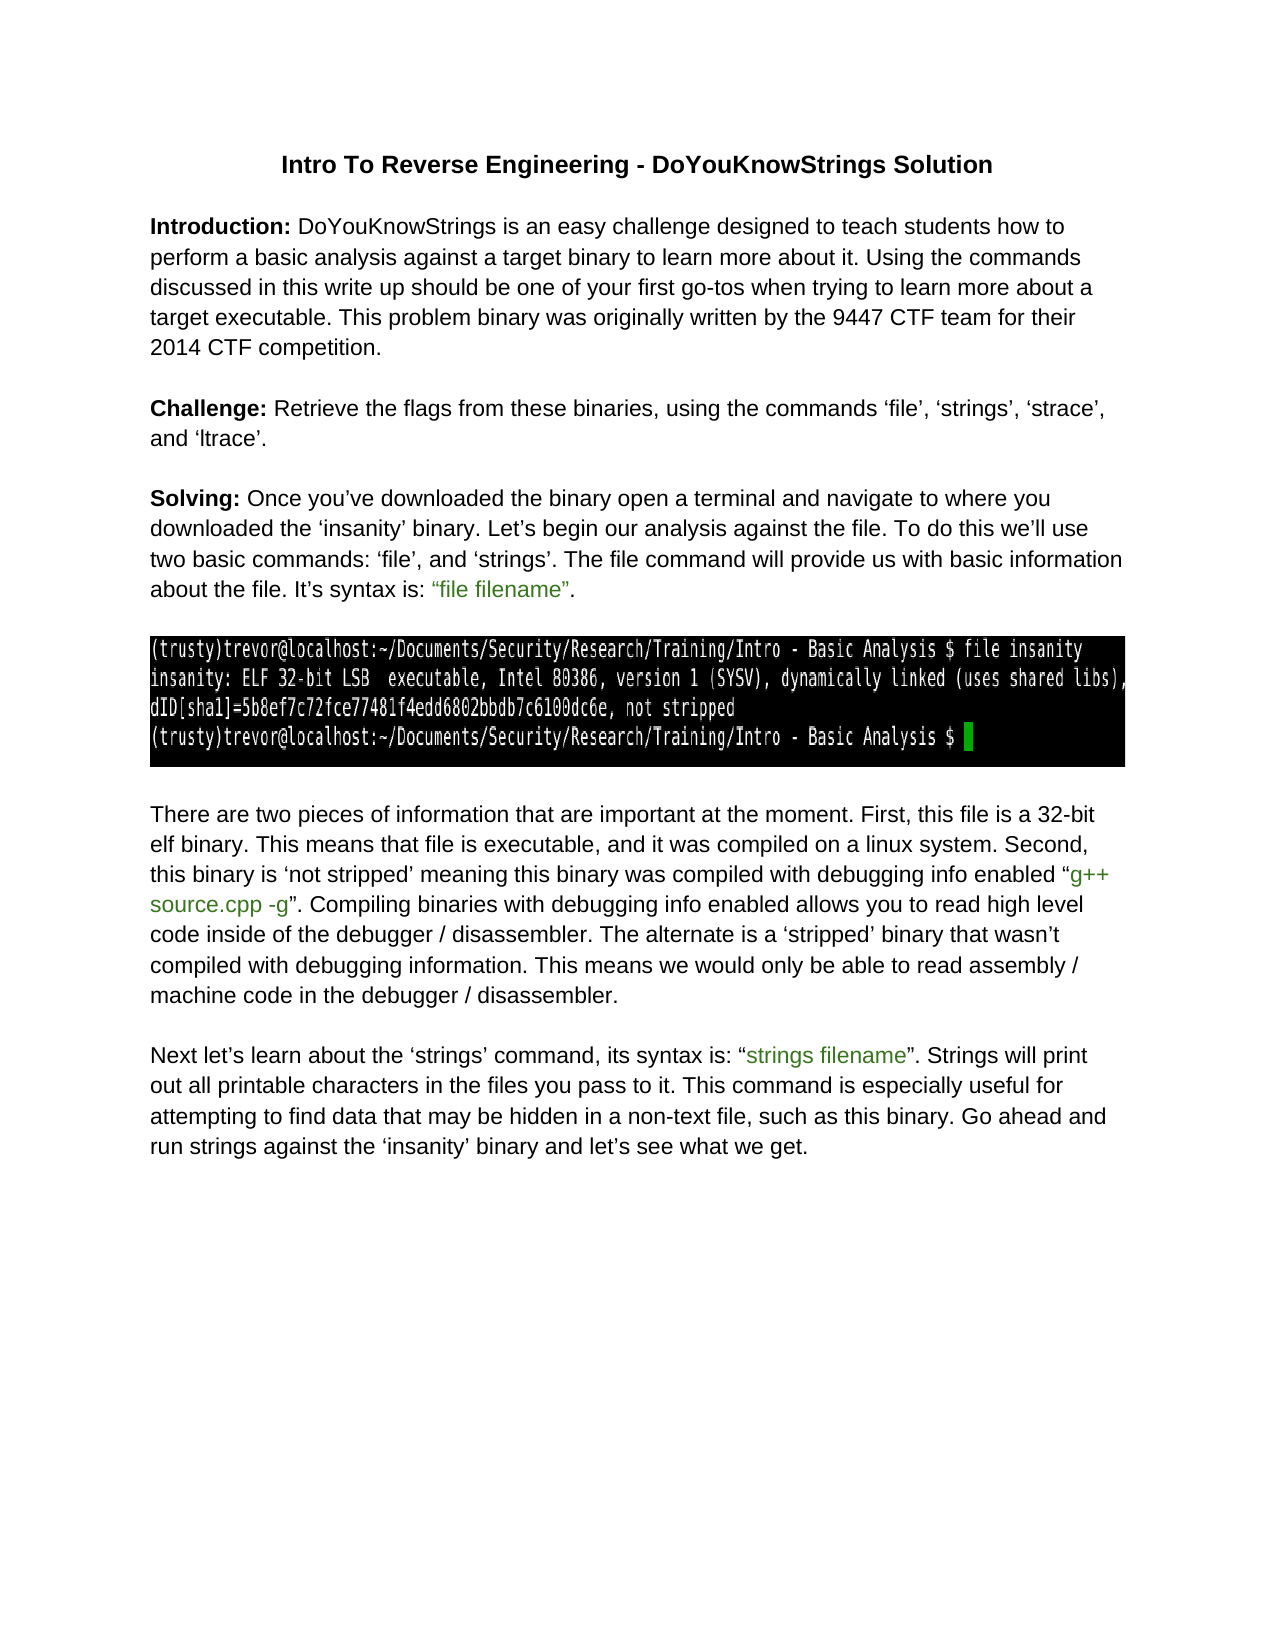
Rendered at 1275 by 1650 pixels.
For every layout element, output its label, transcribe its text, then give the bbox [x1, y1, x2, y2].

text Intro To Reverse Engineering - DoYouKnowStrings Solution [150, 150, 1125, 179]
picture [150, 636, 1125, 767]
text Solving: Once you’ve downloaded the binary open a terminal and navigate to where you downloaded the ‘insanity’ binary. Let’s begin our analysis against the file. To do this we’ll use two basic commands: ‘file’, and ‘strings’. The file command will provide us with basic information about the file. It’s syntax is: “file filename”. [150, 485, 1125, 602]
text Challenge: Retrieve the flags from these binaries, using the commands ‘file’, ‘strings’, ‘strace’, and ‘ltrace’. [150, 394, 1125, 451]
text There are two pieces of information that are important at the moment. First, this file is a 32-bit elf binary. This means that file is executable, and it was compiled on a linux system. Second, this binary is ‘not stripped’ meaning this binary was compiled with debugging info enabled “g++ source.cpp -g”. Compiling binaries with debugging info enabled allows you to read high level code inside of the debugger / disassembler. The alternate is a ‘stripped’ binary that wasn’t compiled with debugging information. This means we would only be able to read assembly / machine code in the debugger / disassembler. [150, 801, 1125, 1008]
text Introduction: DoYouKnowStrings is an easy challenge designed to teach students how to perform a basic analysis against a target binary to learn more about it. Using the commands discussed in this write up should be one of your first go-tos when trying to learn more about a target executable. This problem binary was originally written by the 9447 CTF team for their 2014 CTF competition. [150, 213, 1125, 360]
text Next let’s learn about the ‘strings’ command, its syntax is: “strings filename”. Strings will print out all printable characters in the files you pass to it. This command is especially useful for attempting to find data that may be hidden in a non-text file, such as this binary. Go ahead and run strings against the ‘insanity’ binary and let’s see what we get. [150, 1042, 1125, 1159]
